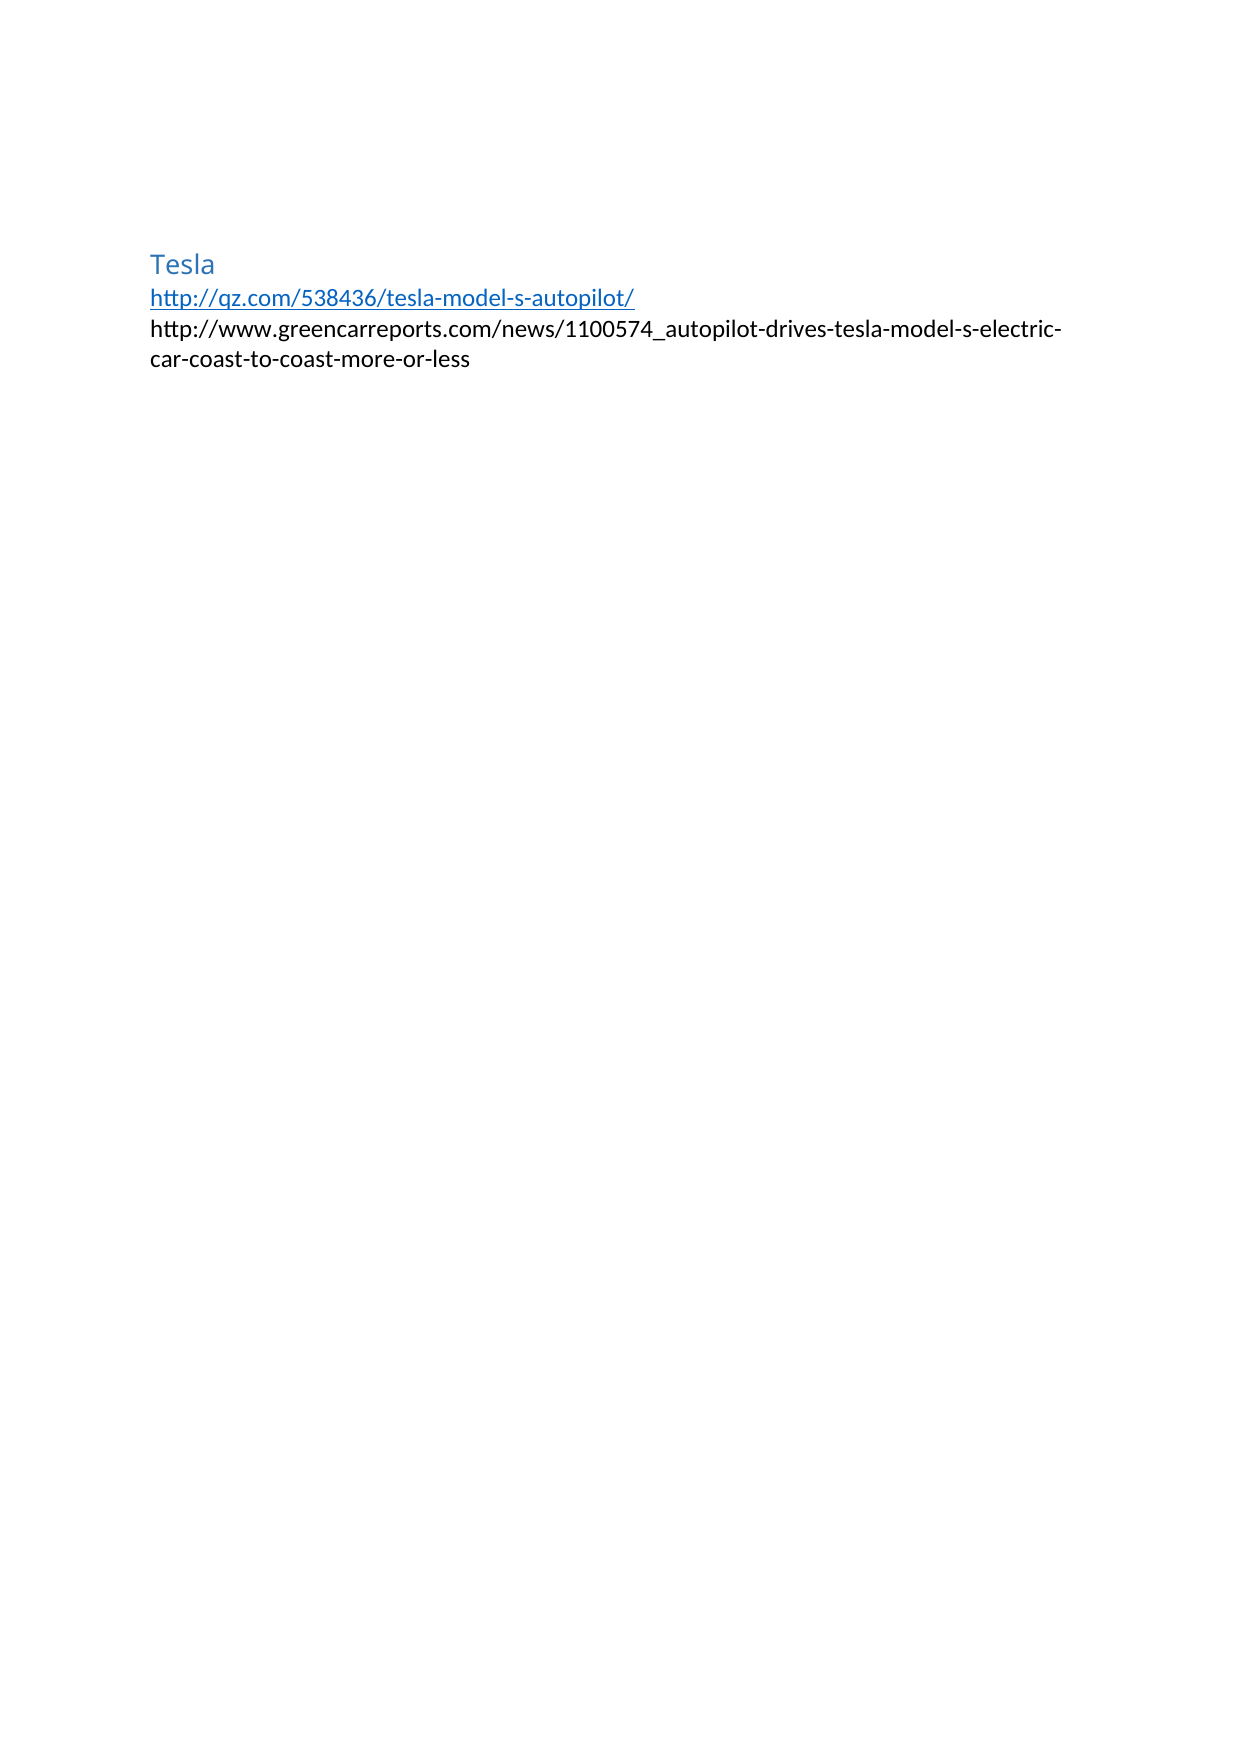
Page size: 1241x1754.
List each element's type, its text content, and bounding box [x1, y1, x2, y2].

text http://qz.com/538436/tesla-model-s-autopilot/ [150, 283, 1090, 313]
text http://www.greencarreports.com/news/1100574_autopilot-drives-tesla-model-s-electric-car-coast-to-coast-more-or-less [150, 313, 1090, 374]
subtitle Tesla [150, 246, 1090, 283]
